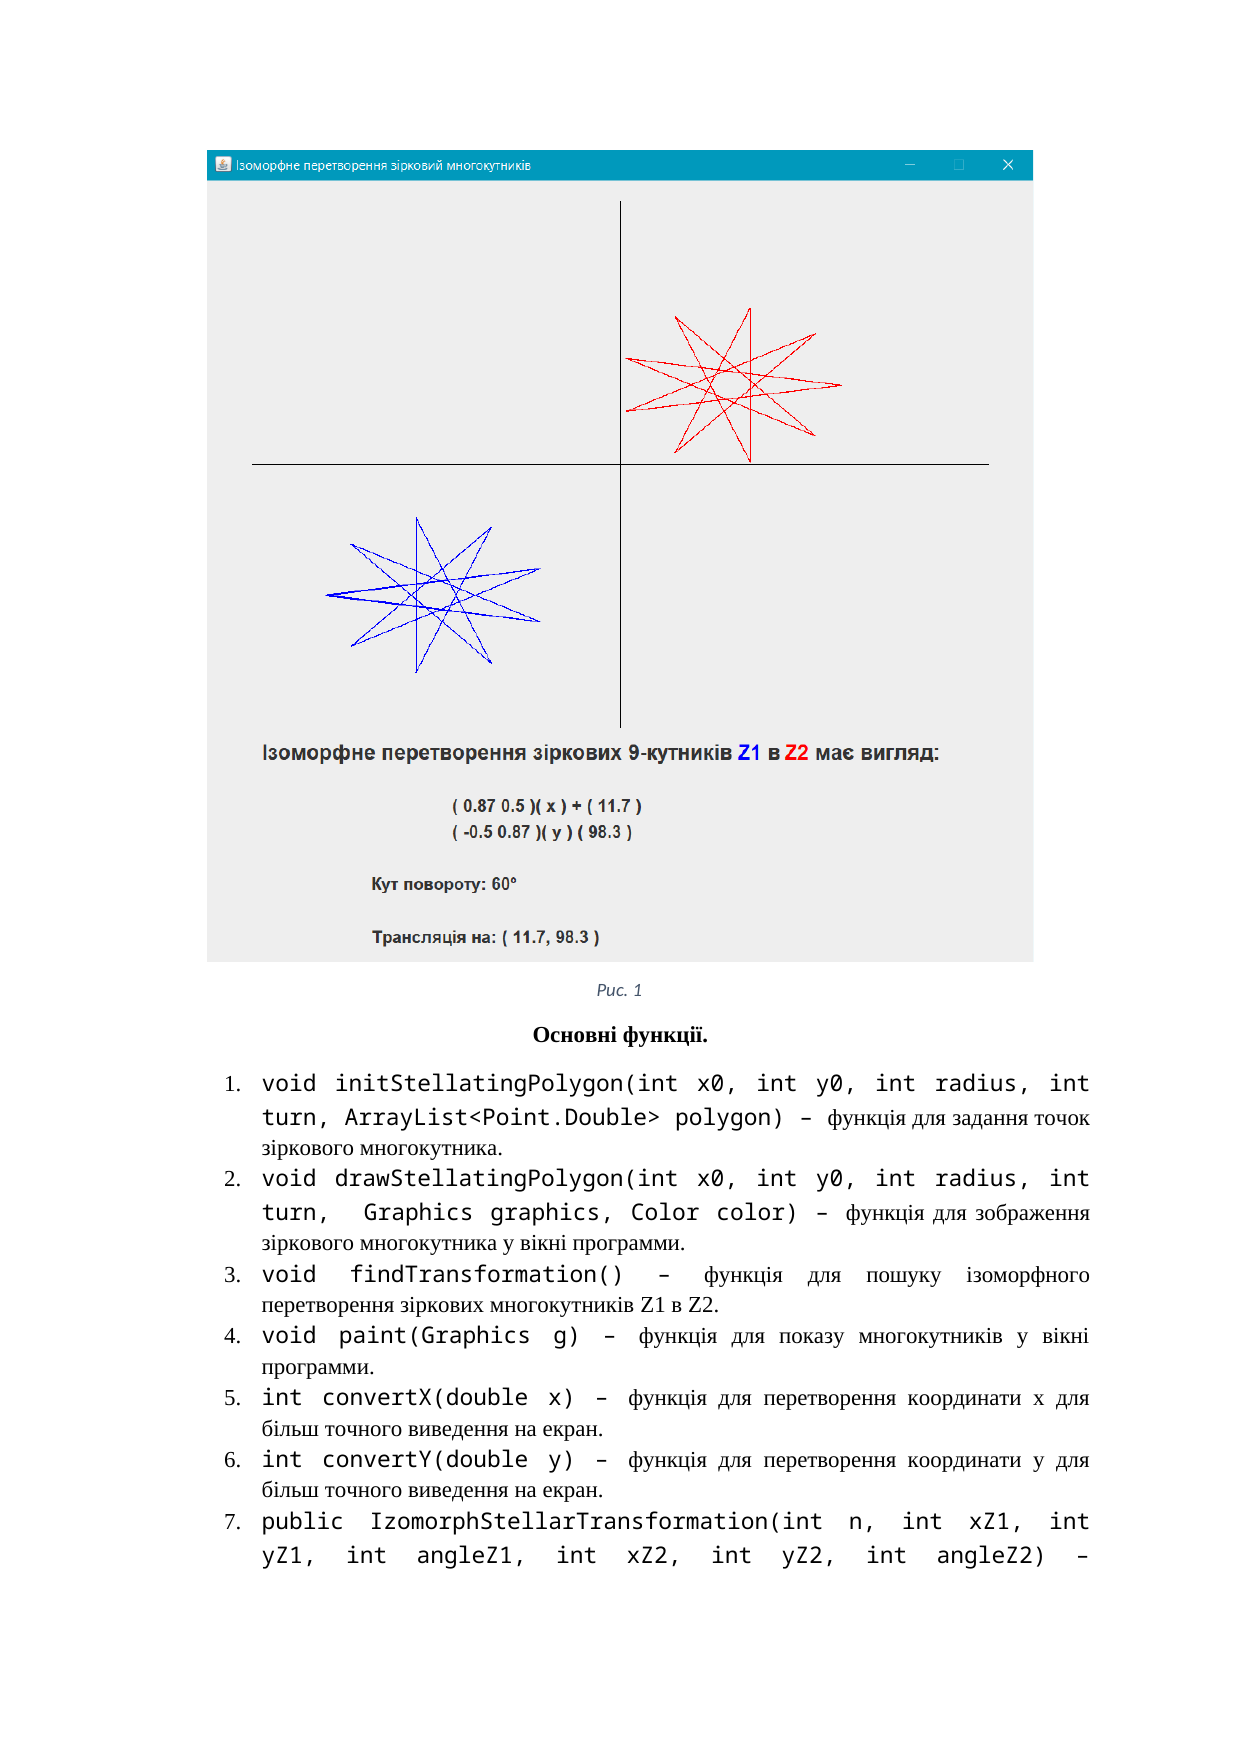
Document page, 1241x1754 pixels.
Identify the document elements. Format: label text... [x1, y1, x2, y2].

picture [216, 157, 231, 171]
list int convertX(double x) – функція для перетворення координати х для більш точного виведення на екран. [224, 1381, 1090, 1441]
list void paint(Graphics g) – функція для показу многокутників у вікні программи. [224, 1319, 1090, 1379]
list void initStellatingPolygon(int x0, int y0, int radius, int turn, ArrayList<Point.Double> polygon) – функція для задання точок зіркового многокутника. [224, 1067, 1090, 1160]
text Основні функції. [150, 1022, 1090, 1048]
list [224, 1505, 1090, 1570]
picture [207, 181, 1034, 962]
list void drawStellatingPolygon(int x0, int y0, int radius, int turn, Graphics graphics, Color color) – функція для зображення зіркового многокутника у вікні программи. [224, 1162, 1090, 1256]
list void findTransformation() – функція для пошуку ізоморфного перетворення зіркових многокутників Z1 в Z2. [224, 1258, 1090, 1317]
text Рис. 1 [150, 978, 1090, 1001]
list int convertY(double y) – функція для перетворення координати у для більш точного виведення на екран. [224, 1443, 1090, 1503]
